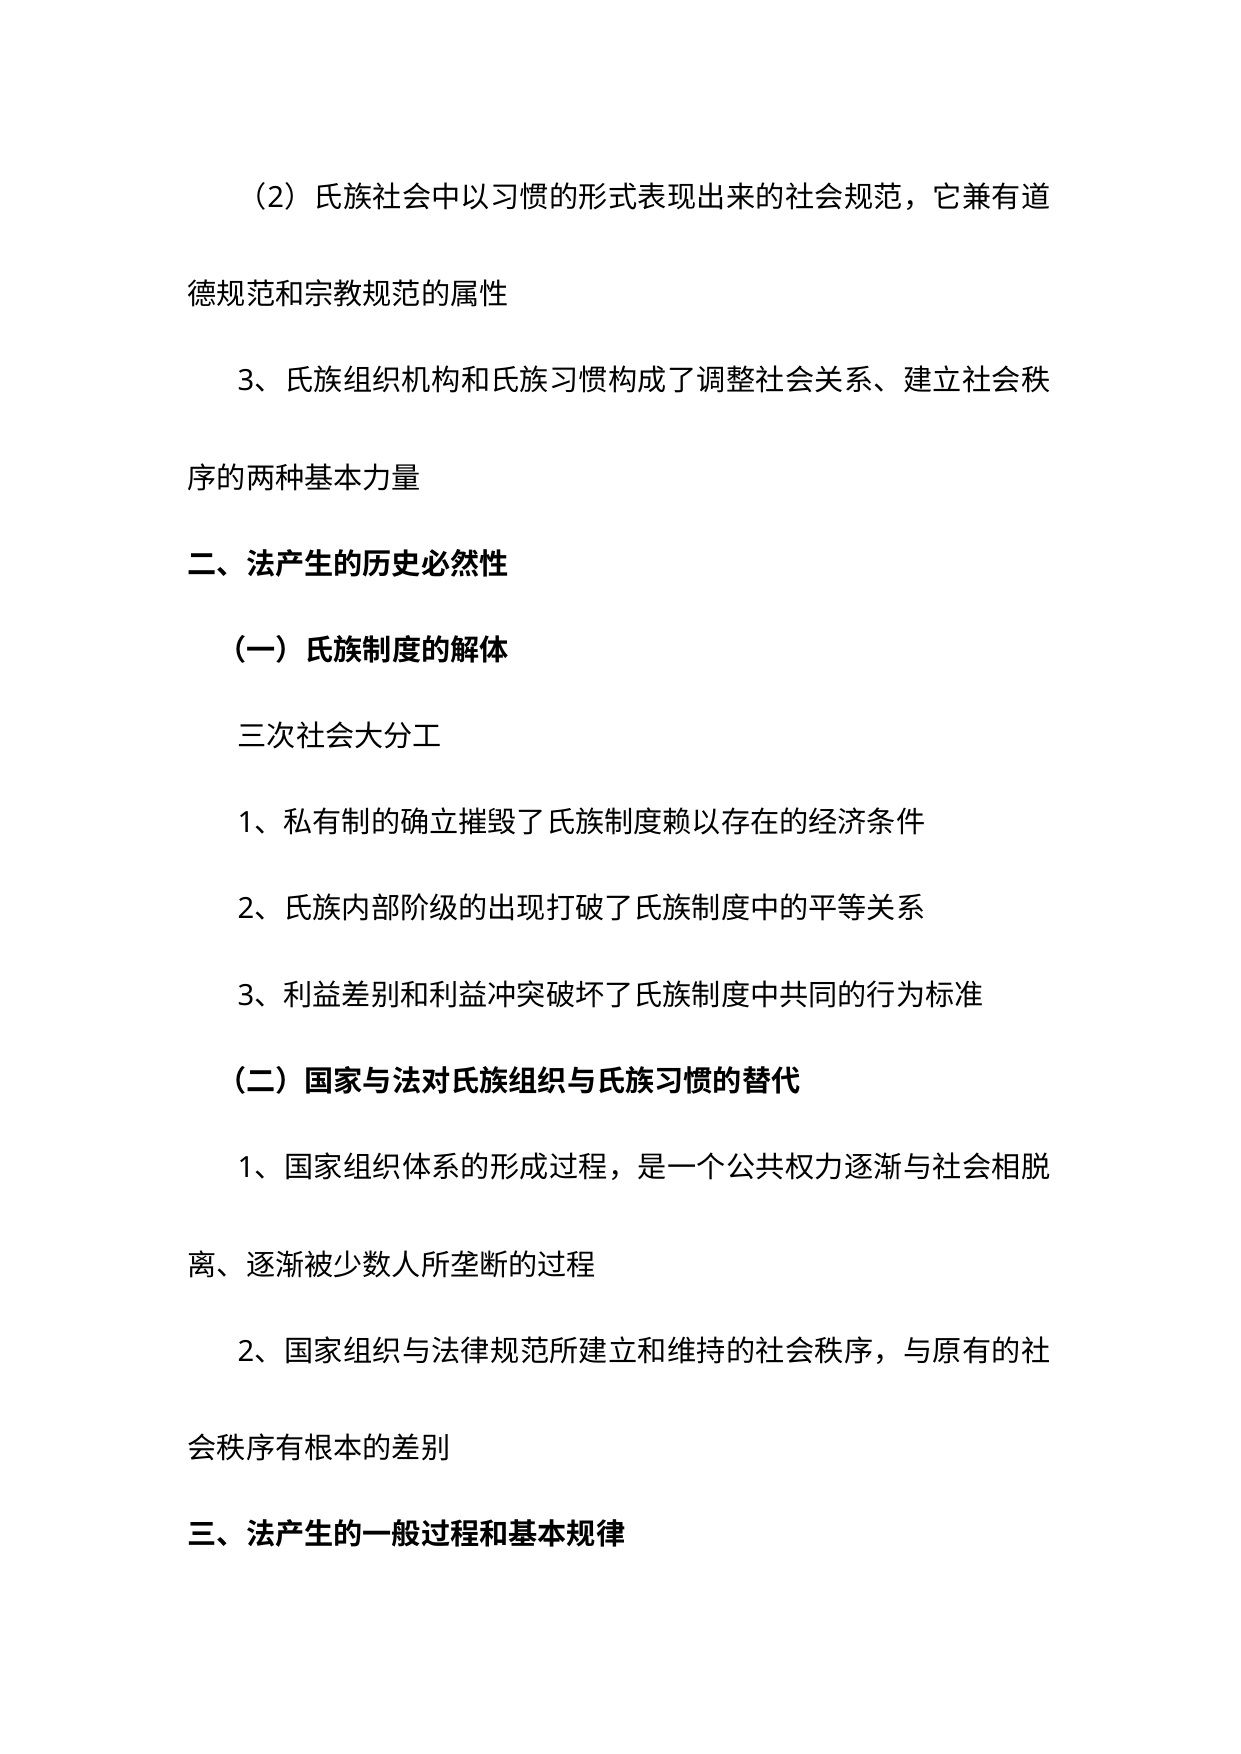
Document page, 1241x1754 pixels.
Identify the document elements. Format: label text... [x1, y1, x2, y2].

text 1、私有制的确立摧毁了氏族制度赖以存在的经济条件 [187, 788, 1053, 853]
text （二）国家与法对氏族组织与氏族习惯的替代 [187, 1046, 1053, 1111]
text 1、国家组织体系的形成过程，是一个公共权力逐渐与社会相脱离、逐渐被少数人所垄断的过程 [187, 1132, 1053, 1295]
text 三、法产生的一般过程和基本规律 [187, 1499, 1053, 1564]
text （2）氏族社会中以习惯的形式表现出来的社会规范，它兼有道德规范和宗教规范的属性 [187, 162, 1053, 324]
text 二、法产生的历史必然性 [187, 529, 1053, 594]
text 2、氏族内部阶级的出现打破了氏族制度中的平等关系 [187, 874, 1053, 939]
text 2、国家组织与法律规范所建立和维持的社会秩序，与原有的社会秩序有根本的差别 [187, 1316, 1053, 1478]
text （一）氏族制度的解体 [187, 615, 1053, 680]
text 3、利益差别和利益冲突破坏了氏族制度中共同的行为标准 [187, 960, 1053, 1025]
text 3、氏族组织机构和氏族习惯构成了调整社会关系、建立社会秩序的两种基本力量 [187, 346, 1053, 508]
text 三次社会大分工 [187, 702, 1053, 767]
